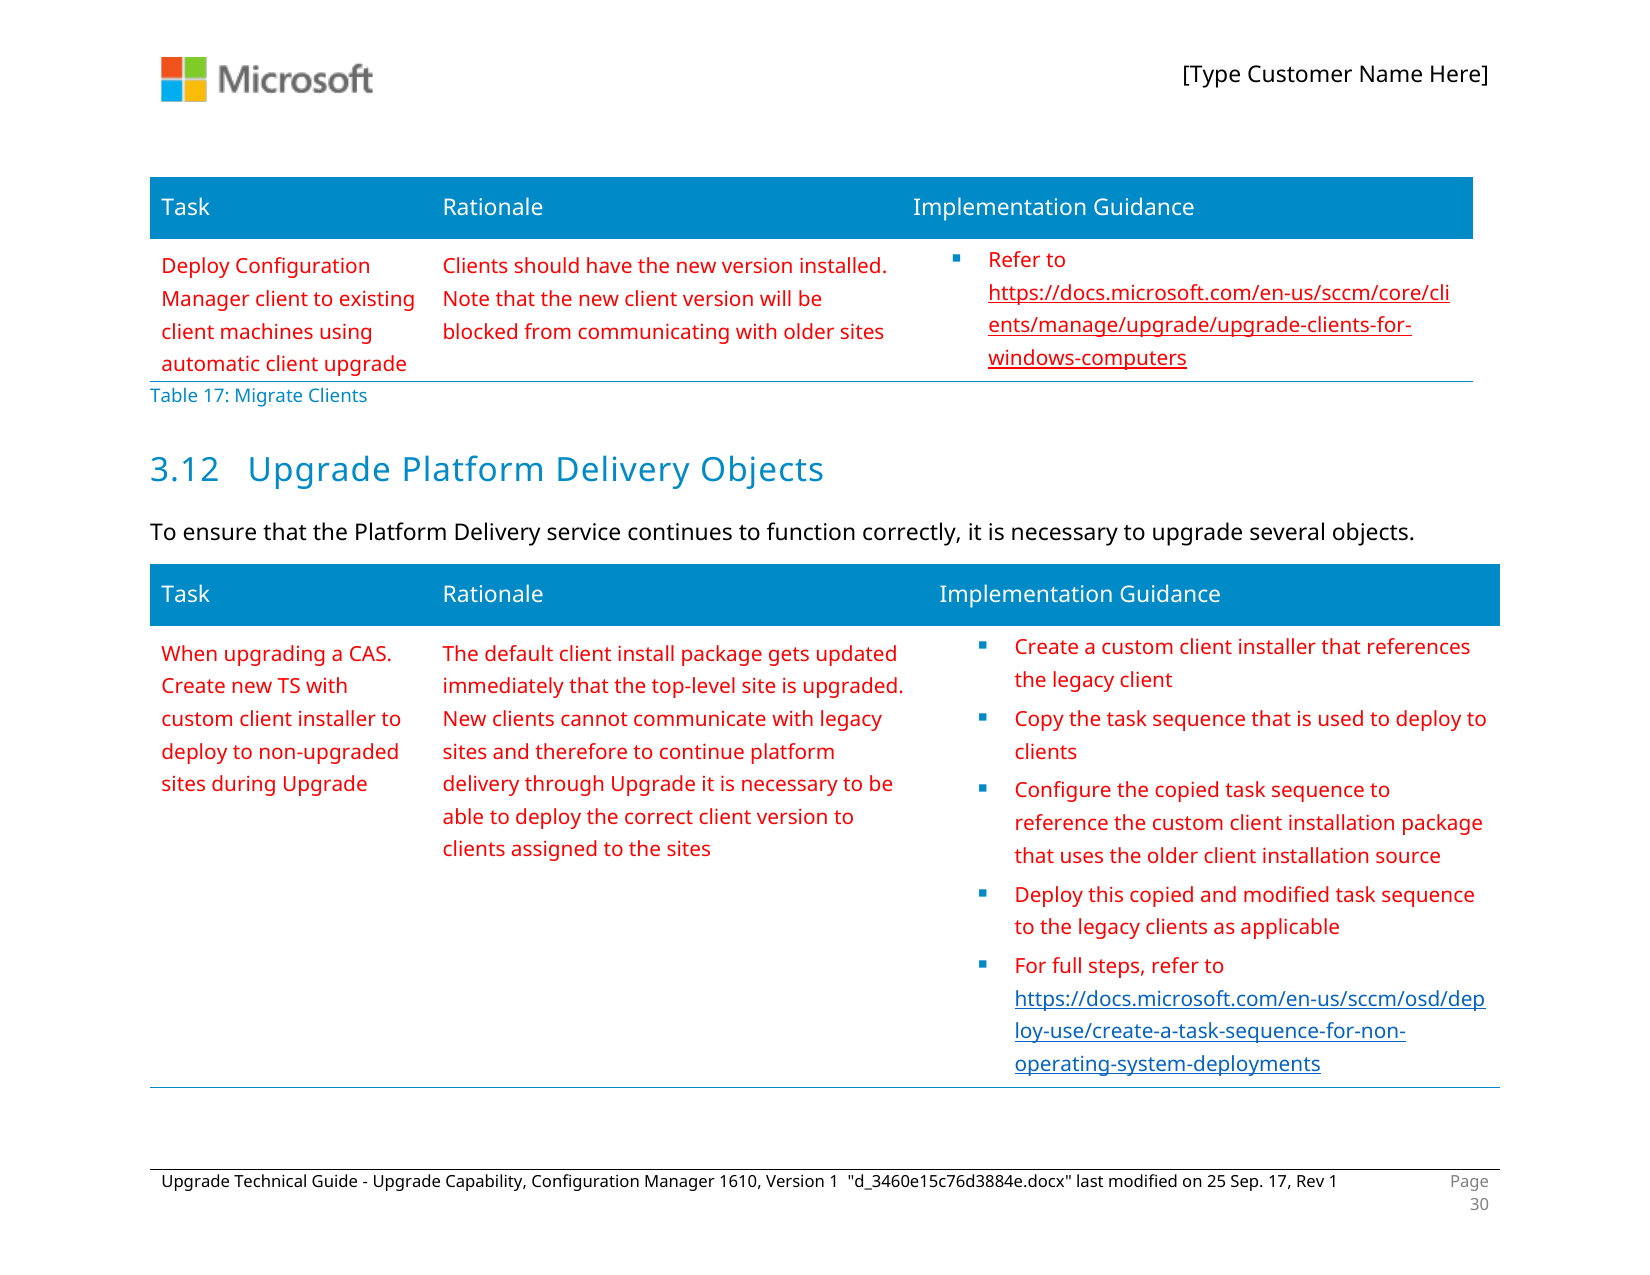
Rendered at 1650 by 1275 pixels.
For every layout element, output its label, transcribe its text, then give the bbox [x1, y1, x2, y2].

text To ensure that the Platform Delivery service continues to function correctly, it is necessary to upgrade several objects. [150, 516, 1500, 547]
text Table 17: Migrate Clients [150, 382, 1500, 408]
table_header Rationale [431, 178, 902, 238]
table_header Task [150, 178, 431, 238]
table_header Implementation Guidance [928, 565, 1500, 625]
table_cell Clients should have the new version installed. Note that the new client version will be blocked from communicating with older sites [431, 239, 902, 381]
table_header Task [150, 565, 431, 625]
table_header Implementation Guidance [902, 178, 1473, 238]
table_cell Deploy Configuration Manager client to existing client machines using automatic client upgrade [150, 239, 431, 381]
table_cell The default client install package gets updated immediately that the top-level site is upgraded. New clients cannot communicate with legacy sites and therefore to continue platform delivery through Upgrade it is necessary to be able to deploy the correct client version to clients assigned to the sites [431, 626, 928, 1087]
table_header Rationale [431, 565, 928, 625]
subtitle Upgrade Platform Delivery Objects [150, 445, 1500, 491]
table_cell When upgrading a CAS. Create new TS with custom client installer to deploy to non-upgraded sites during Upgrade [150, 626, 431, 1087]
table_cell Refer to https://docs.microsoft.com/en-us/sccm/core/clients/manage/upgrade/upgrade-clients-for-windows-computers [902, 239, 1473, 381]
picture [161, 57, 374, 103]
table_cell Create a custom client installer that references the legacy client Copy the task sequence that is used to deploy to clients Configure the copied task sequence to reference the custom client installation package that uses the older client installation source Deploy this copied and modified task sequence to the legacy clients as applicable For full steps, refer to https://docs.microsoft.com/en-us/sccm/osd/deploy-use/create-a-task-sequence-for-non-operating-system-deployments [928, 626, 1500, 1087]
